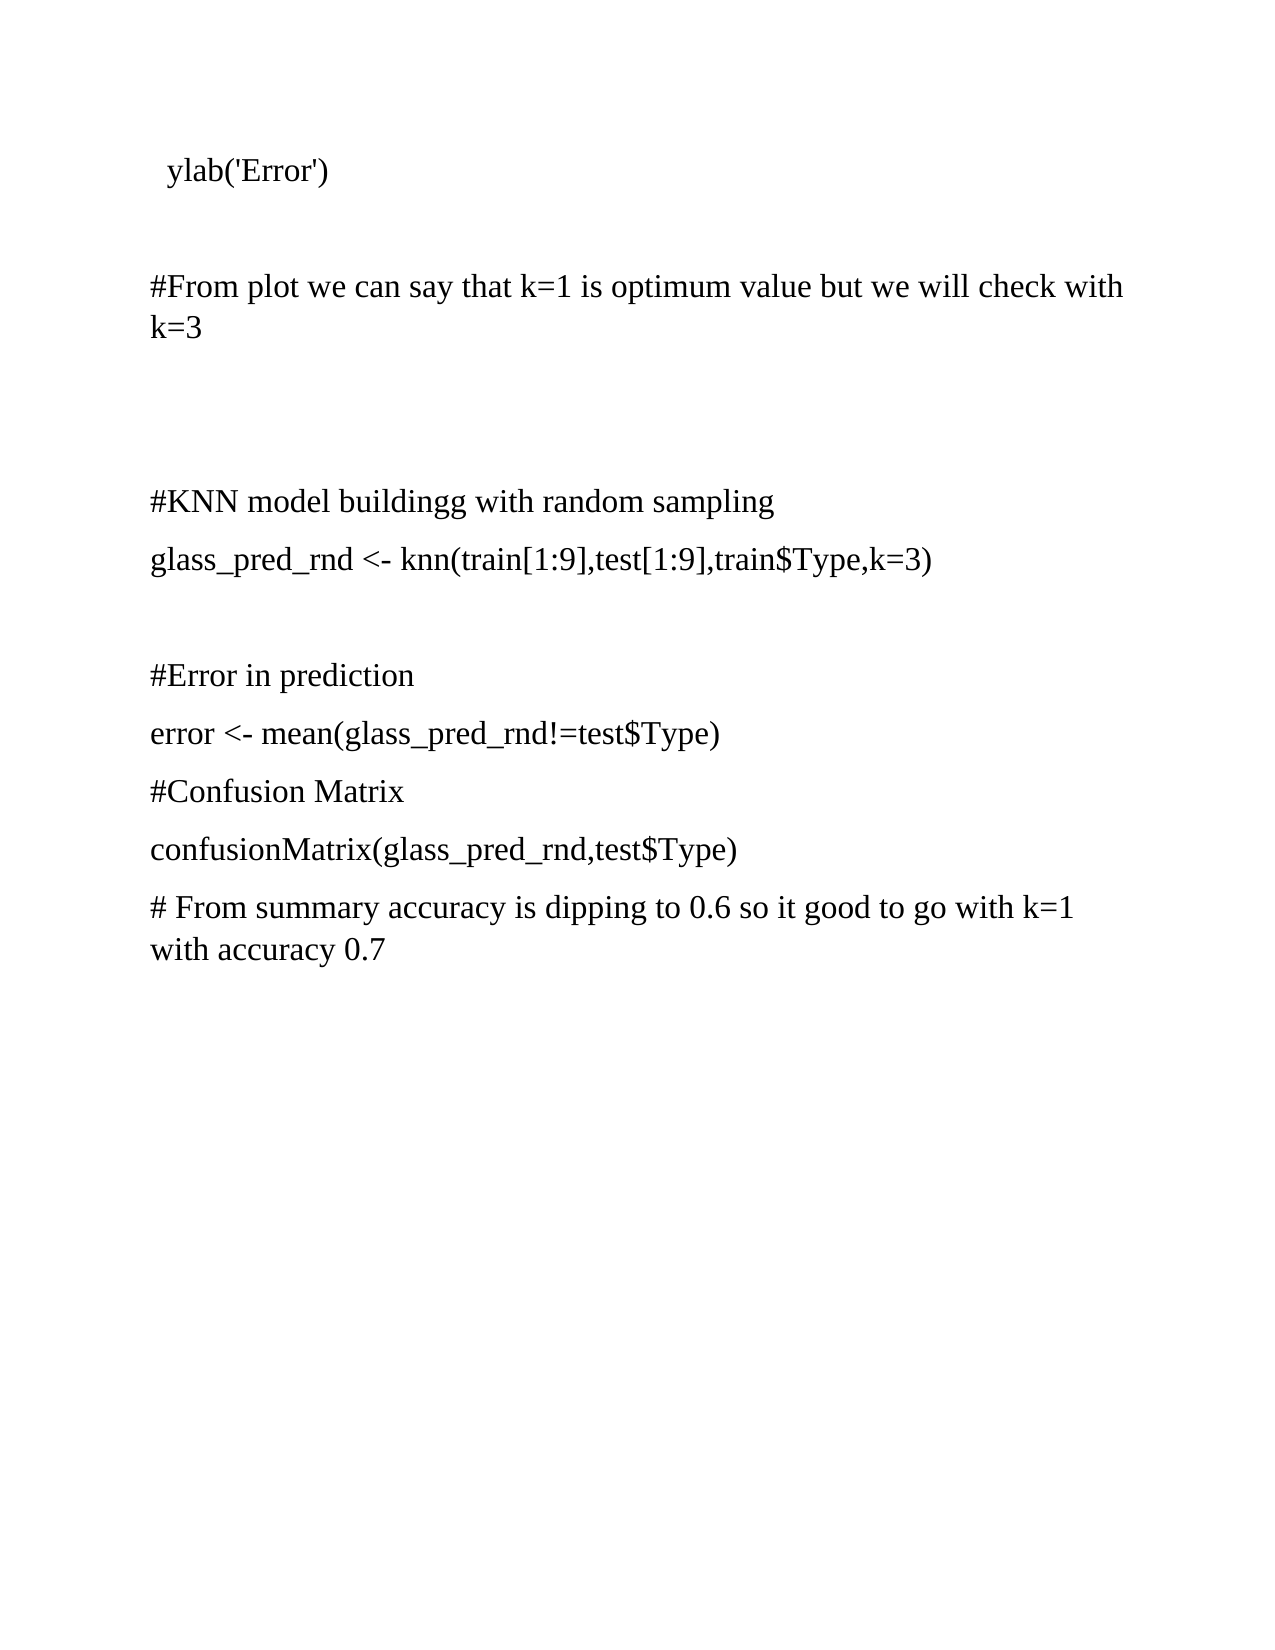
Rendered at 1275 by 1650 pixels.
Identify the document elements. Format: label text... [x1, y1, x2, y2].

text error <- mean(glass_pred_rnd!=test$Type) [150, 713, 1125, 752]
text #From plot we can say that k=1 is optimum value but we will check with k=3 [150, 266, 1125, 346]
text ylab('Error') [150, 150, 1125, 188]
text #KNN model buildingg with random sampling [150, 481, 1125, 520]
text glass_pred_rnd <- knn(train[1:9],test[1:9],train$Type,k=3) [150, 539, 1125, 578]
text # From summary accuracy is dipping to 0.6 so it good to go with k=1 with accuracy 0.7 [150, 888, 1125, 967]
text #Error in prediction [150, 656, 1125, 694]
text #Confusion Matrix [150, 772, 1125, 810]
text confusionMatrix(glass_pred_rnd,test$Type) [150, 829, 1125, 868]
